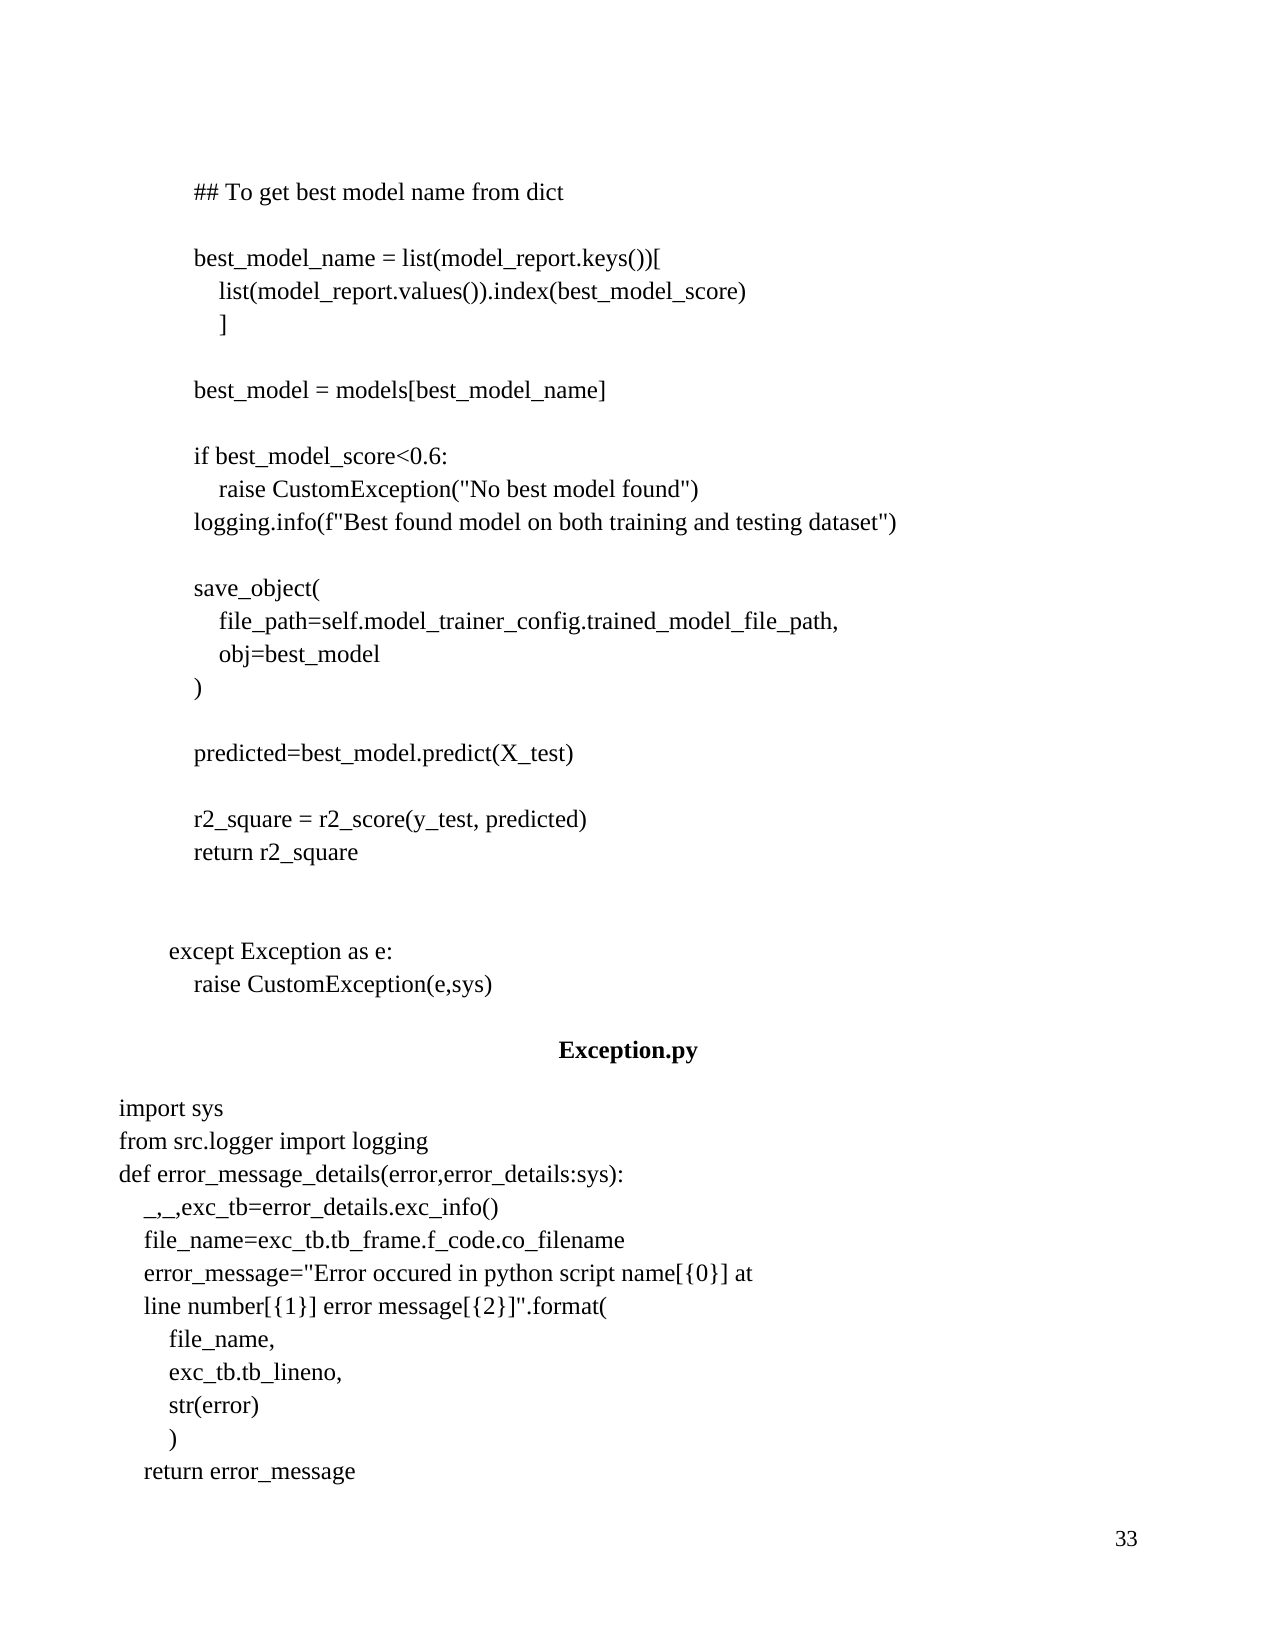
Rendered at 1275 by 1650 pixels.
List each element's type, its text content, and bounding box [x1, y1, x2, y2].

text file_name=exc_tb.tb_frame.f_code.co_filename [119, 1225, 1137, 1254]
text _,_,exc_tb=error_details.exc_info() [119, 1192, 1137, 1221]
text if best_model_score<0.6: [119, 441, 1137, 470]
text obj=best_model [119, 639, 1137, 668]
text r2_square = r2_score(y_test, predicted) [119, 804, 1137, 833]
text str(error) [119, 1390, 1137, 1419]
text file_name, [119, 1324, 1137, 1353]
text def error_message_details(error,error_details:sys): [119, 1159, 1137, 1188]
text logging.info(f"Best found model on both training and testing dataset") [119, 507, 1137, 536]
text import sys [119, 1093, 1137, 1122]
text ) [119, 1423, 1137, 1452]
text best_model_name = list(model_report.keys())[ [119, 243, 1137, 272]
text raise CustomException("No best model found") [119, 474, 1137, 503]
text except Exception as e: [119, 936, 1137, 965]
text return error_message [119, 1456, 1137, 1485]
text save_object( [119, 573, 1137, 602]
text file_path=self.model_trainer_config.trained_model_file_path, [119, 606, 1137, 635]
text best_model = models[best_model_name] [119, 375, 1137, 404]
text ## To get best model name from dict [119, 177, 1137, 206]
text ) [119, 672, 1137, 701]
text from src.logger import logging [119, 1126, 1137, 1154]
text line number[{1}] error message[{2}]".format( [119, 1291, 1137, 1320]
text ] [119, 309, 1137, 338]
text raise CustomException(e,sys) [119, 969, 1137, 998]
text Exception.py [119, 1035, 1137, 1064]
text list(model_report.values()).index(best_model_score) [119, 276, 1137, 304]
text return r2_square [119, 837, 1137, 866]
text predicted=best_model.predict(X_test) [119, 738, 1137, 767]
text error_message="Error occured in python script name[{0}] at [119, 1258, 1137, 1287]
text exc_tb.tb_lineno, [119, 1357, 1137, 1386]
